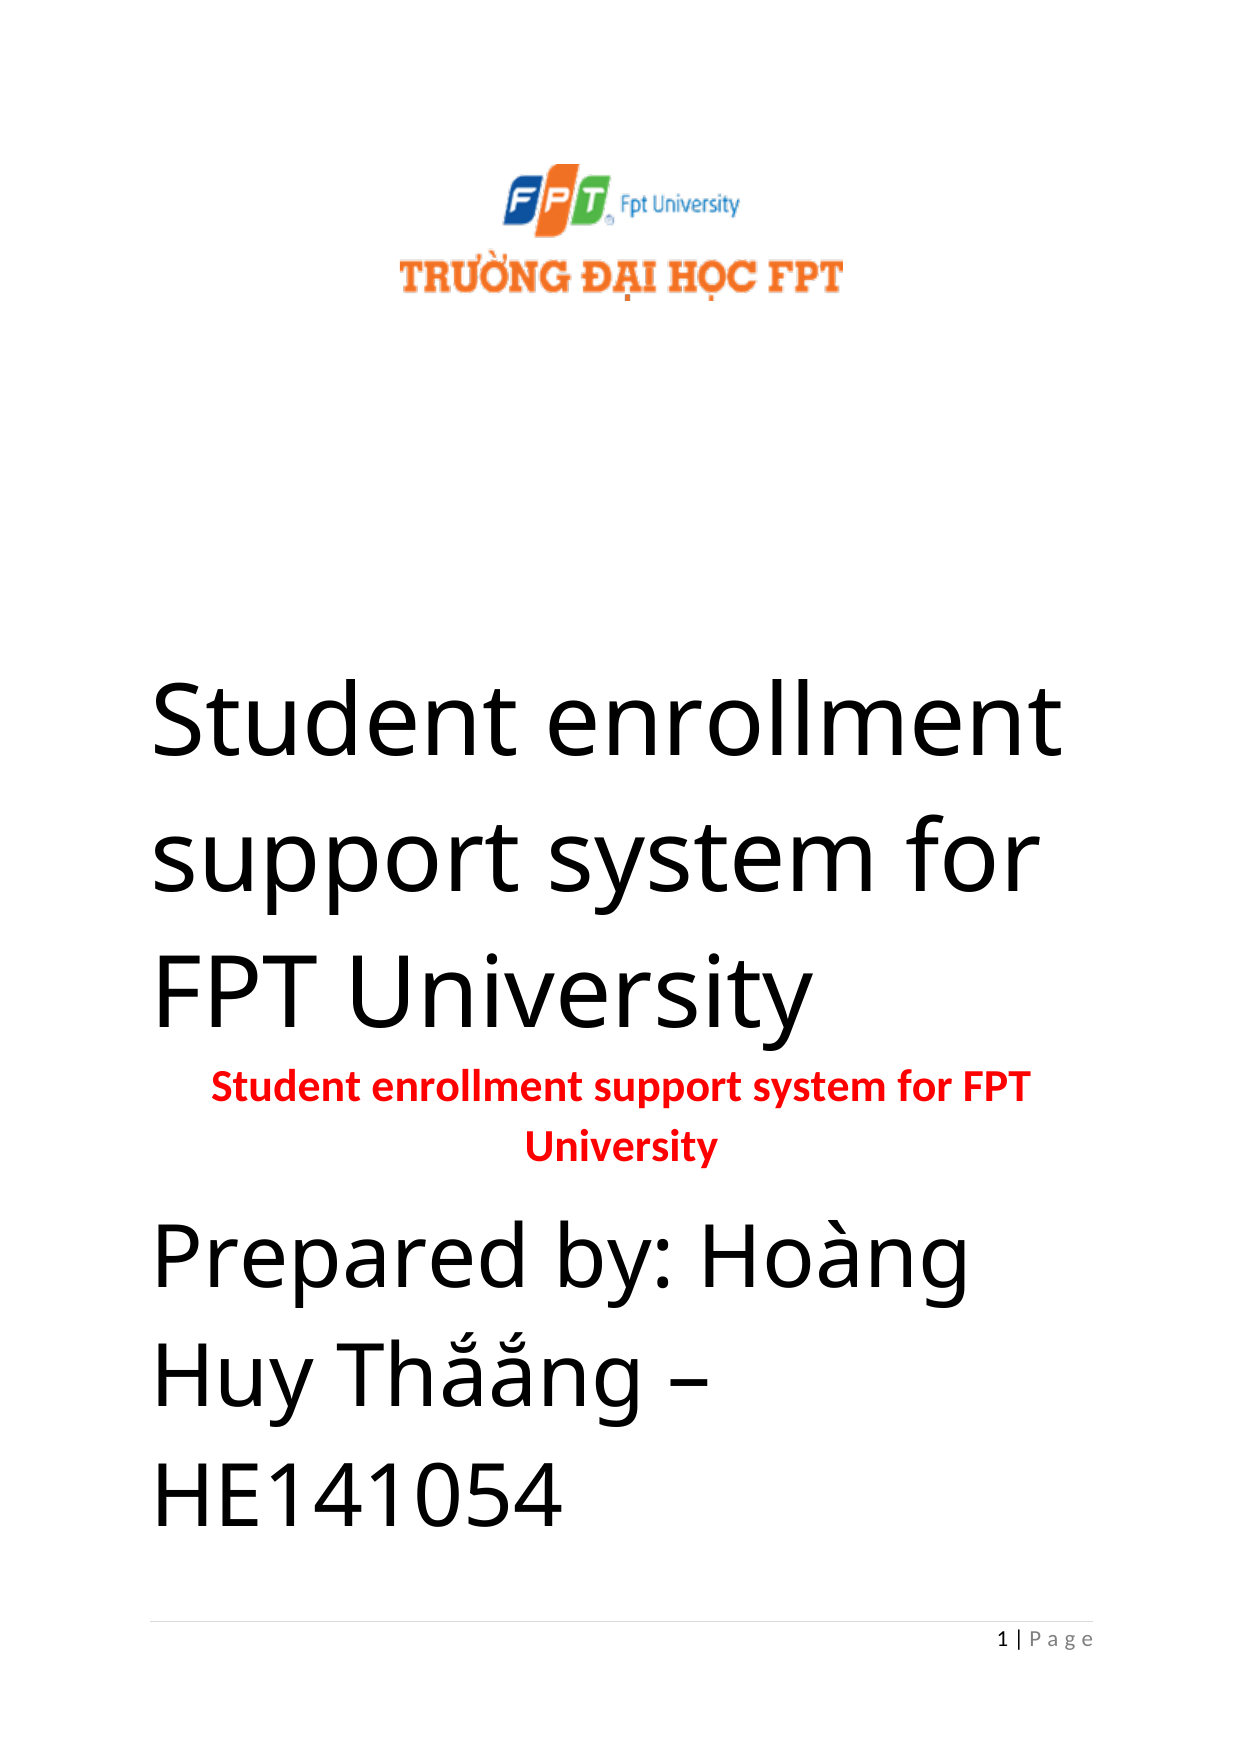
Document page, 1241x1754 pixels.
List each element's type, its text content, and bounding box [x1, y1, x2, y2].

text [150, 1194, 1093, 1552]
text Student enrollment support system for FPT University [150, 648, 1093, 1057]
text Student enrollment support system for FPT University [150, 1057, 1093, 1173]
picture [399, 164, 843, 301]
